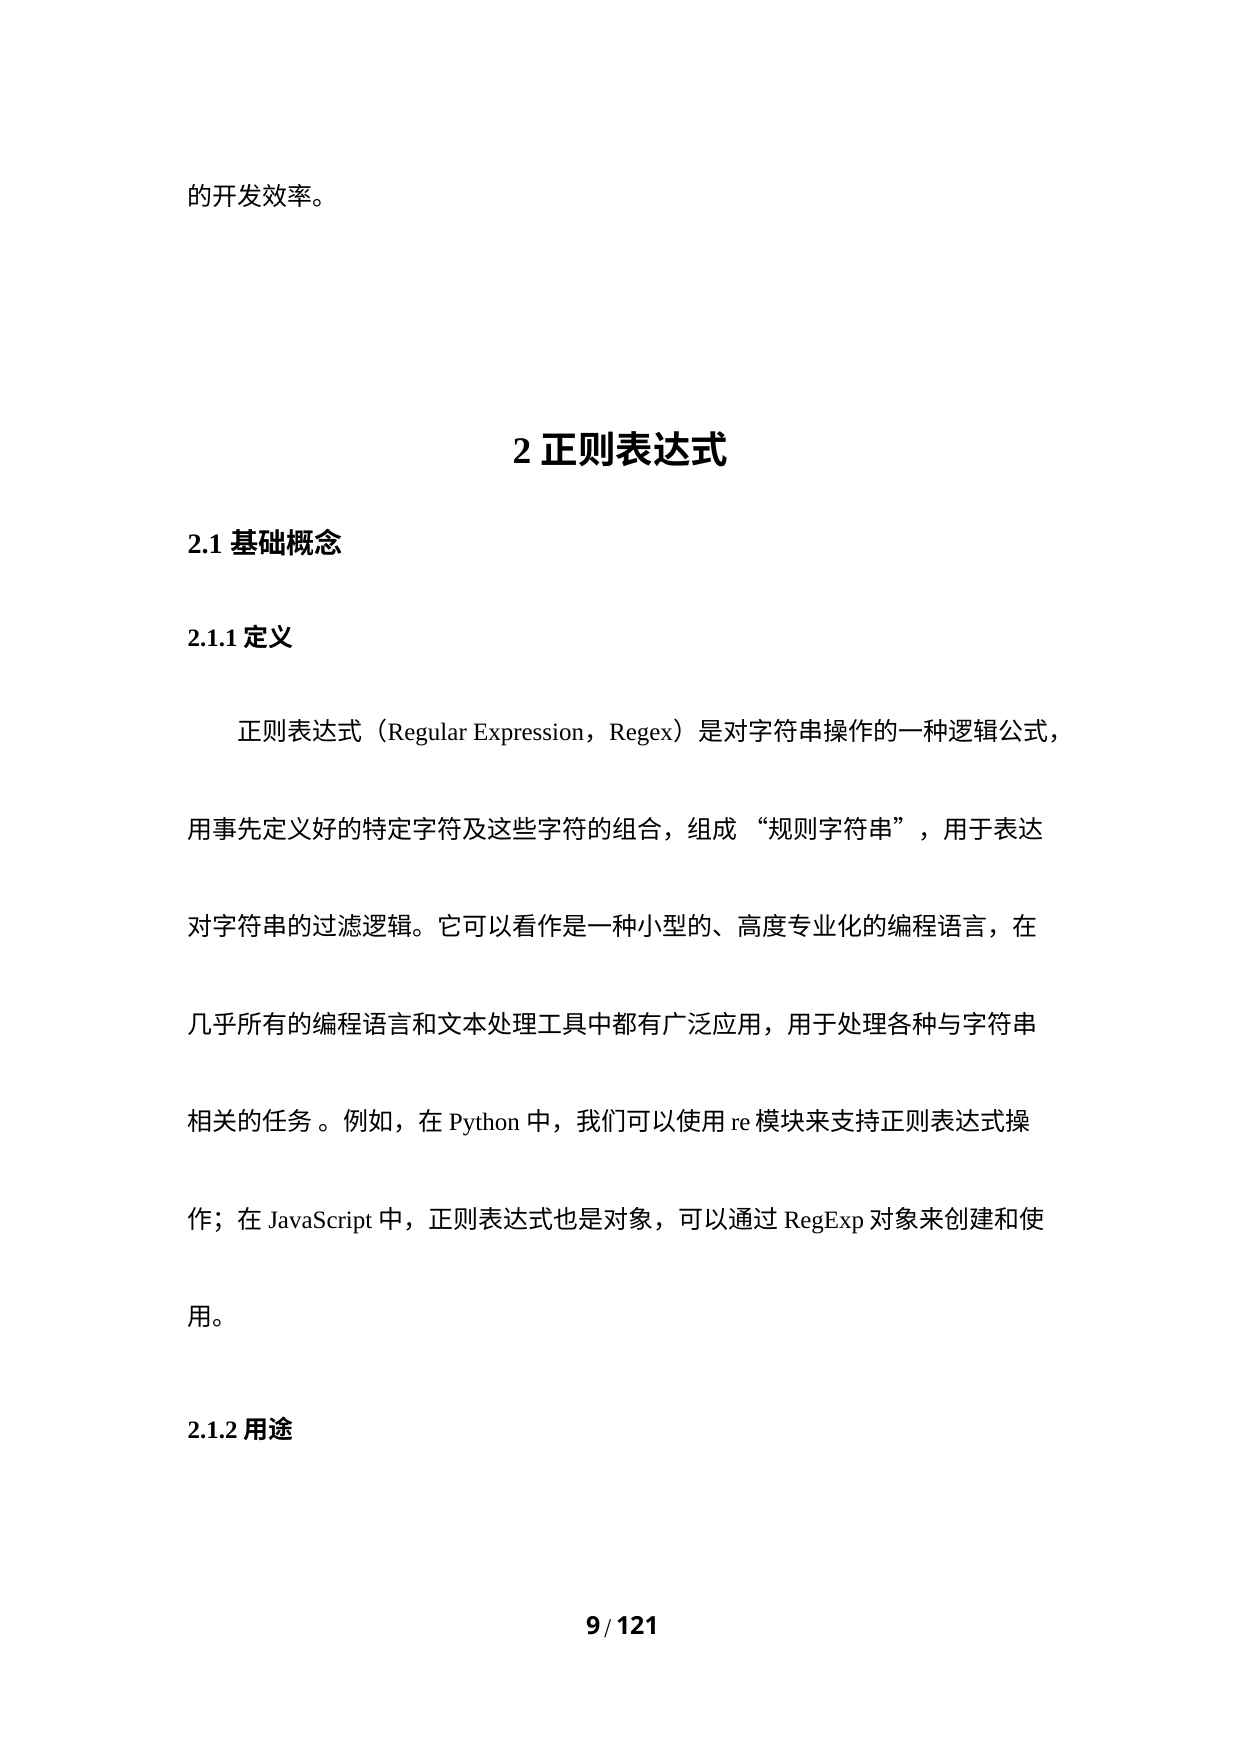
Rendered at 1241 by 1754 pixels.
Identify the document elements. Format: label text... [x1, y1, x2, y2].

text 2.1 基础概念 [187, 509, 1053, 574]
text 2.1.2 用途 [187, 1395, 1053, 1460]
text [187, 162, 1053, 276]
text 2 正则表达式 [187, 415, 1053, 480]
text 2.1.1 定义 [187, 603, 1053, 668]
text 正则表达式（Regular Expression，Regex）是对字符串操作的一种逻辑公式，用事先定义好的特定字符及这些字符的组合，组成 “规则字符串”，用于表达对字符串的过滤逻辑。它可以看作是一种小型的、高度专业化的编程语言，在几乎所有的编程语言和文本处理工具中都有广泛应用，用于处理各种与字符串相关的任务 。例如，在 Python 中，我们可以使用re模块来支持正则表达式操作；在 JavaScript 中，正则表达式也是对象，可以通过RegExp对象来创建和使用。 [187, 697, 1053, 1347]
